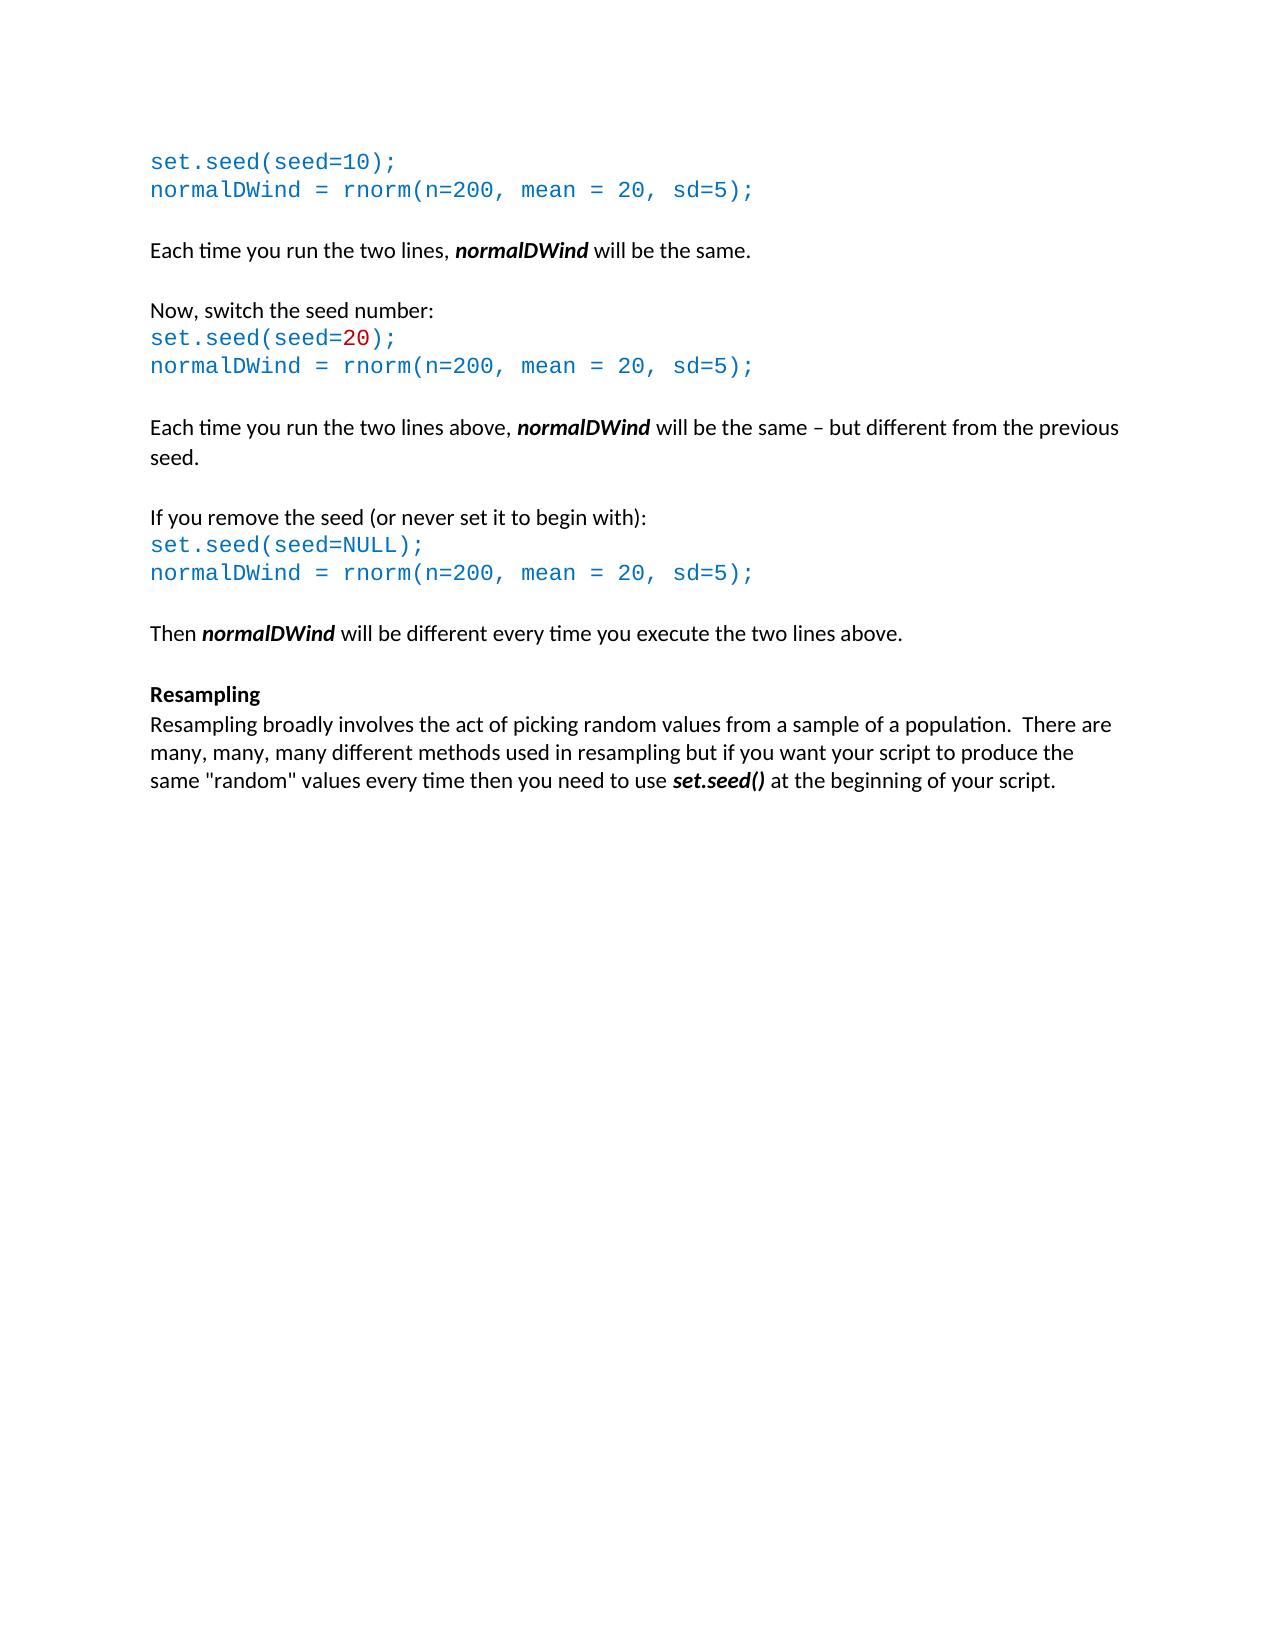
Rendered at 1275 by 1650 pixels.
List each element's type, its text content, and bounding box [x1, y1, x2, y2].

text Each time you run the two lines above, normalDWind will be the same – but different from the previous seed. [150, 413, 1125, 471]
text set.seed(seed=10); [150, 150, 1125, 176]
text Each time you run the two lines, normalDWind will be the same. [150, 236, 1125, 264]
text Resampling [150, 680, 1125, 708]
text normalDWind = rnorm(n=200, mean = 20, sd=5); [150, 354, 1125, 381]
text Resampling broadly involves the act of picking random values from a sample of a population. There are many, many, many different methods used in resampling but if you want your script to produce the same "random" values every time then you need to use set.seed() at the beginning of your script. [150, 710, 1125, 794]
text normalDWind = rnorm(n=200, mean = 20, sd=5); [150, 561, 1125, 587]
text Then normalDWind will be different every time you execute the two lines above. [150, 619, 1125, 648]
text set.seed(seed=NULL); [150, 533, 1125, 559]
text If you remove the seed (or never set it to begin with): [150, 503, 1125, 531]
text normalDWind = rnorm(n=200, mean = 20, sd=5); [150, 178, 1125, 204]
text set.seed(seed=20); [150, 327, 1125, 353]
text Now, switch the seed number: [150, 296, 1125, 324]
